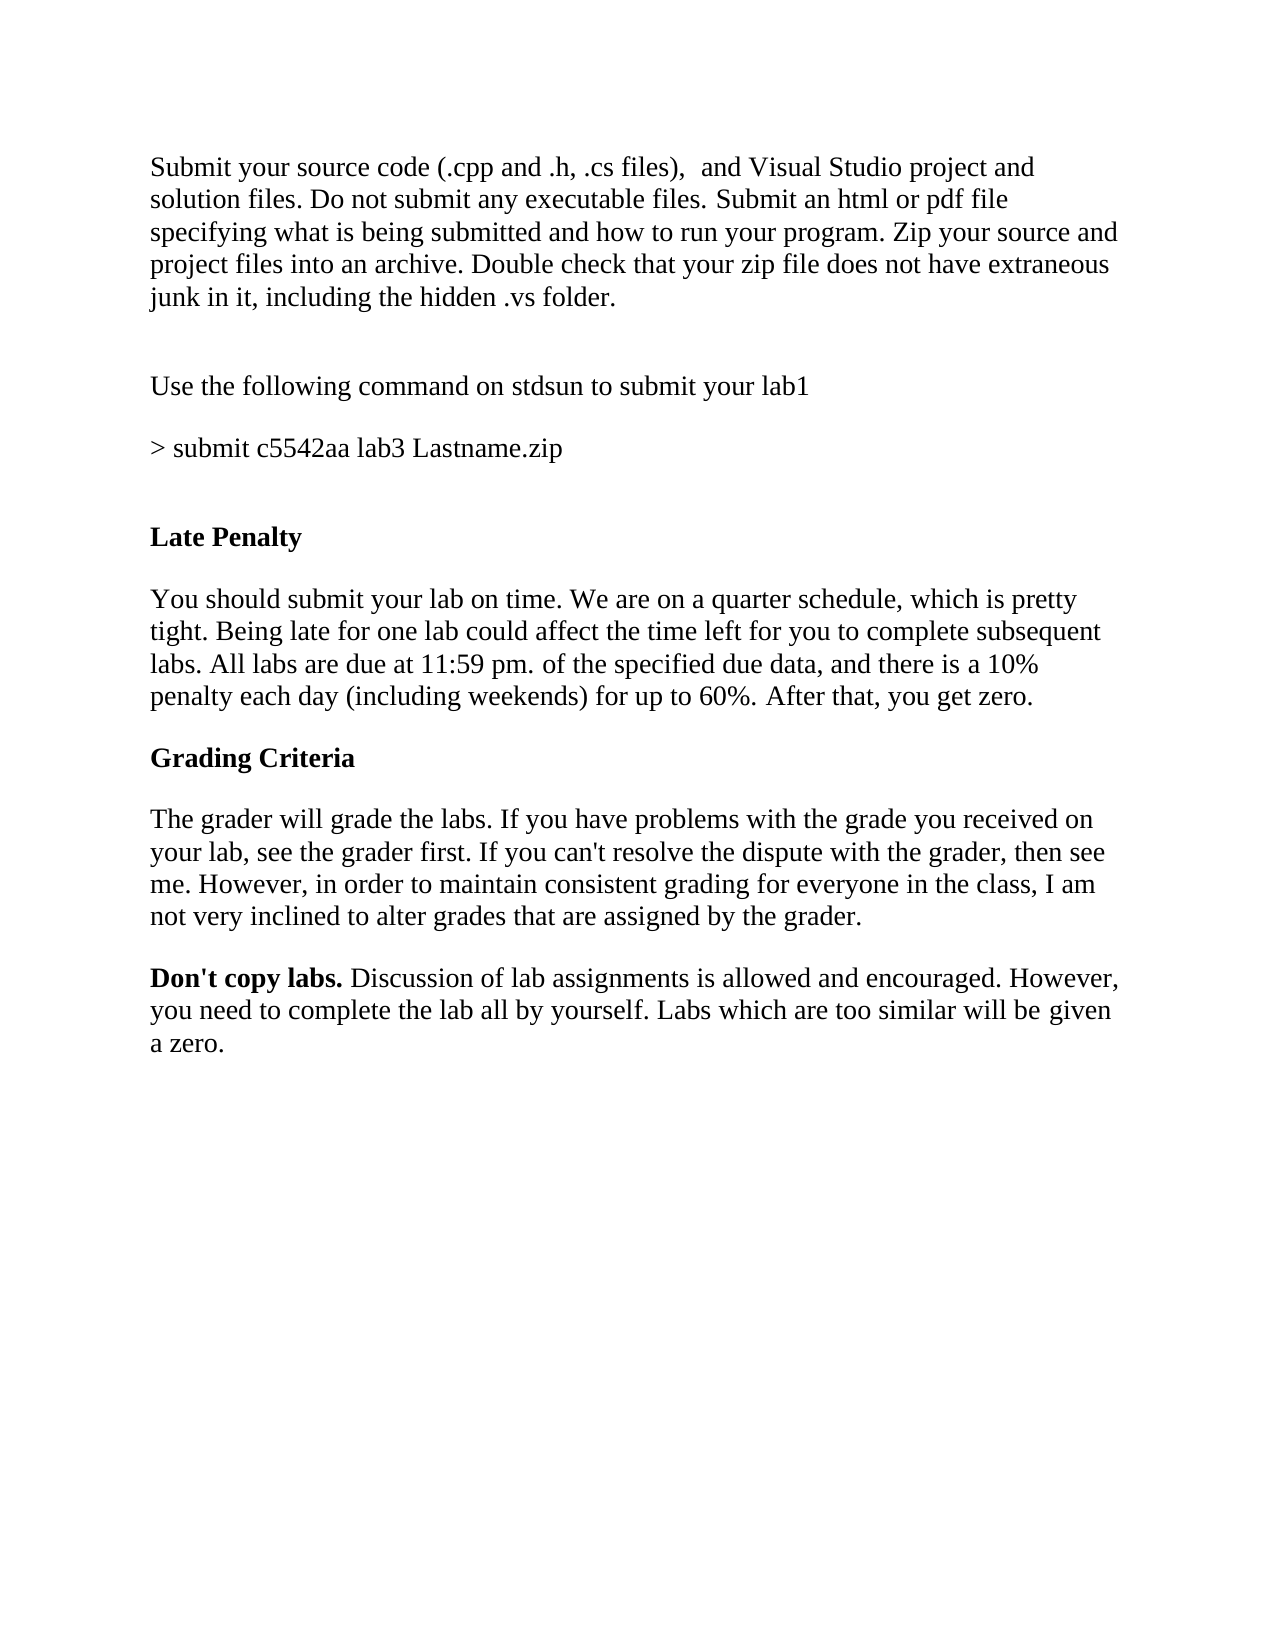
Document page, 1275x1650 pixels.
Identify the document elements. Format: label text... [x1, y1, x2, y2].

text Submit your source code (.cpp and .h, .cs files), and Visual Studio project and solution files. Do not submit any executable files. Submit an html or pdf file specifying what is being submitted and how to run your program. Zip your source and project files into an archive. Double check that your zip file does not have extraneous junk in it, including the hidden .vs folder. [150, 150, 1125, 340]
text The grader will grade the labs. If you have problems with the grade you received on your lab, see the grader first. If you can't resolve the dispute with the grader, then see me. However, in order to maintain consistent grading for everyone in the class, I am not very inclined to alter grades that are assigned by the grader. [150, 802, 1125, 932]
text Grading Criteria [150, 741, 1125, 773]
text You should submit your lab on time. We are on a quarter schedule, which is pretty tight. Being late for one lab could affect the time left for you to complete subsequent labs. All labs are due at 11:59 pm. of the specified due data, and there is a 10% penalty each day (including weekends) for up to 60%. After that, you get zero. [150, 582, 1125, 711]
text Don't copy labs. Discussion of lab assignments is allowed and encouraged. However, you need to complete the lab all by yourself. Labs which are too similar will be given a zero. [150, 961, 1125, 1058]
text Use the following command on stdsun to submit your lab1 [150, 369, 1125, 402]
text Late Penalty [150, 520, 1125, 553]
text > submit c5542aa lab3 Lastname.zip [150, 431, 1125, 491]
